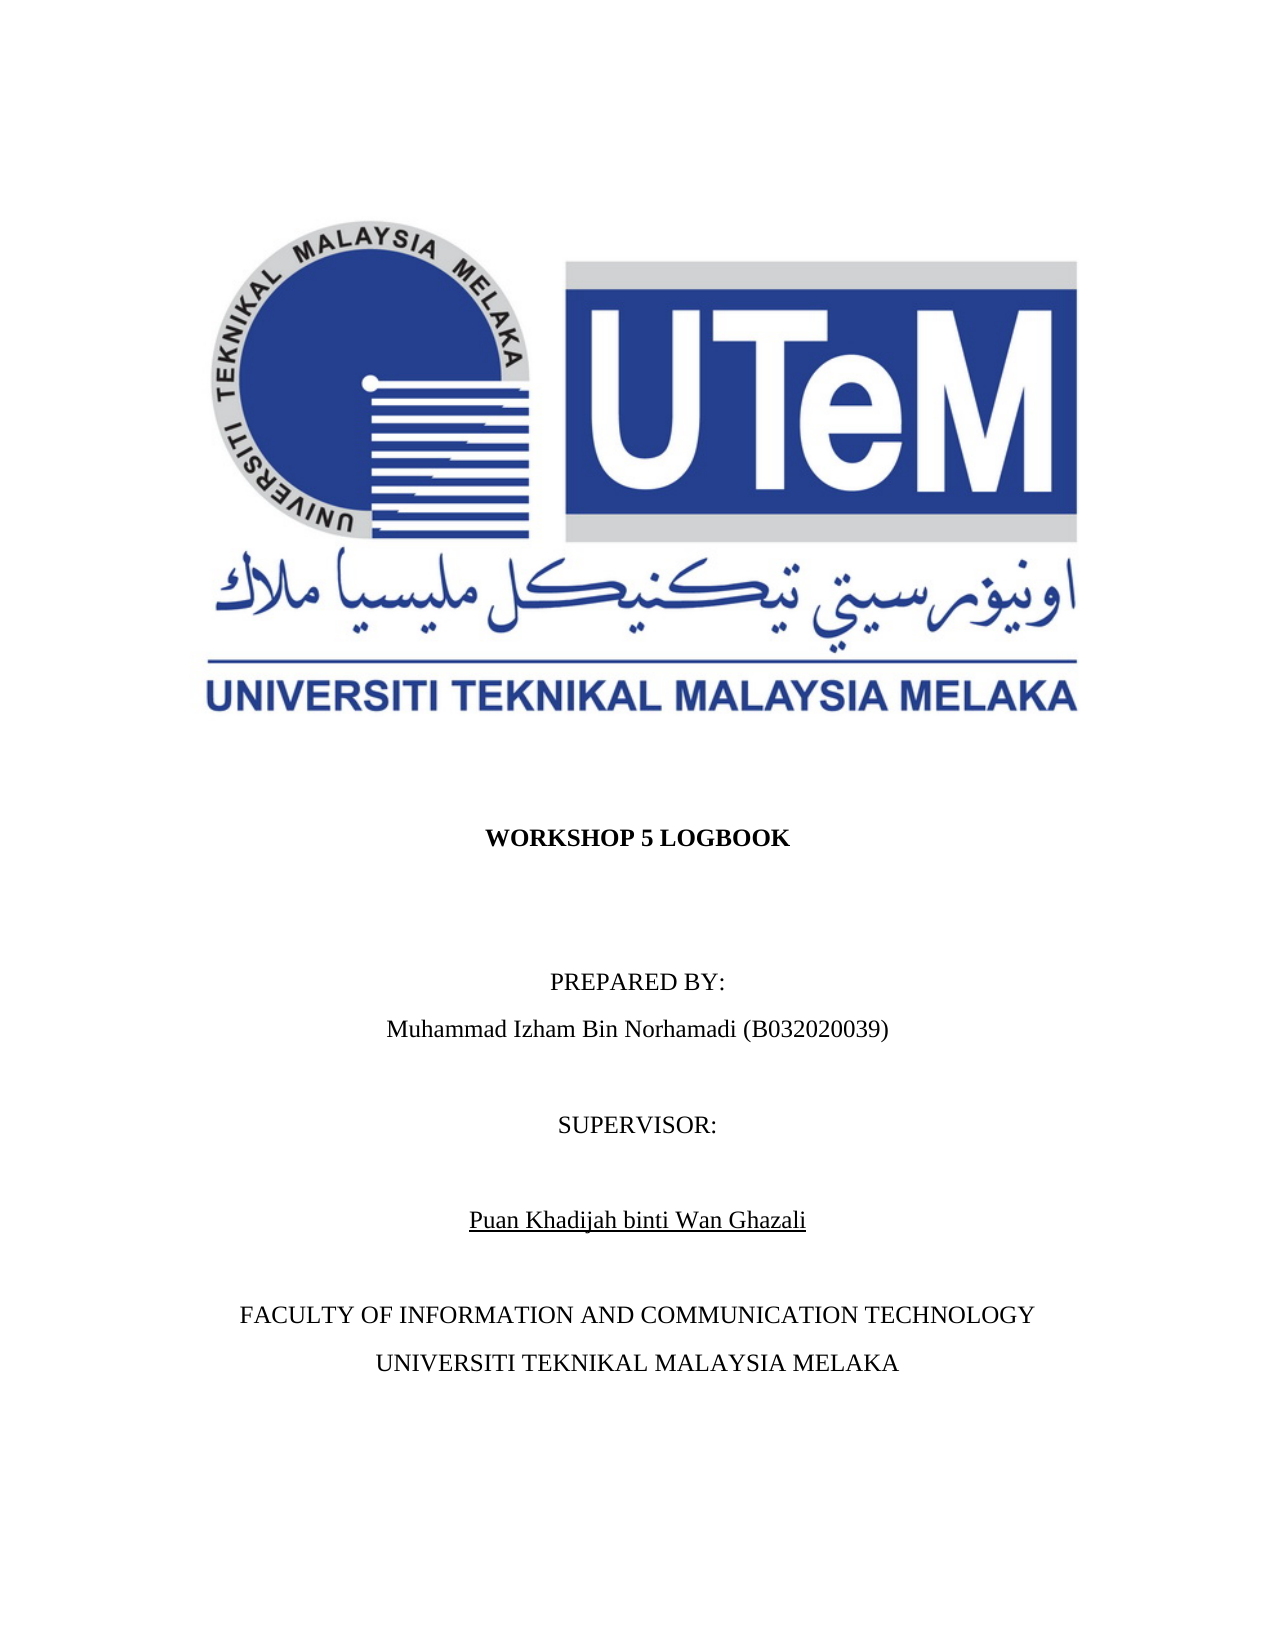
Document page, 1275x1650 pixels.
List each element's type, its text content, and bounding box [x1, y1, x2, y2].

text Muhammad Izham Bin Norhamadi (B032020039) [150, 1014, 1125, 1043]
text UNIVERSITI TEKNIKAL MALAYSIA MELAKA [150, 1348, 1125, 1377]
picture [150, 177, 1125, 746]
text PREPARED BY: [150, 967, 1125, 995]
text WORKSHOP 5 LOGBOOK [150, 823, 1125, 852]
text Puan Khadijah binti Wan Ghazali [150, 1205, 1125, 1234]
text SUPERVISOR: [150, 1110, 1125, 1138]
text FACULTY OF INFORMATION AND COMMUNICATION TECHNOLOGY [150, 1301, 1125, 1329]
